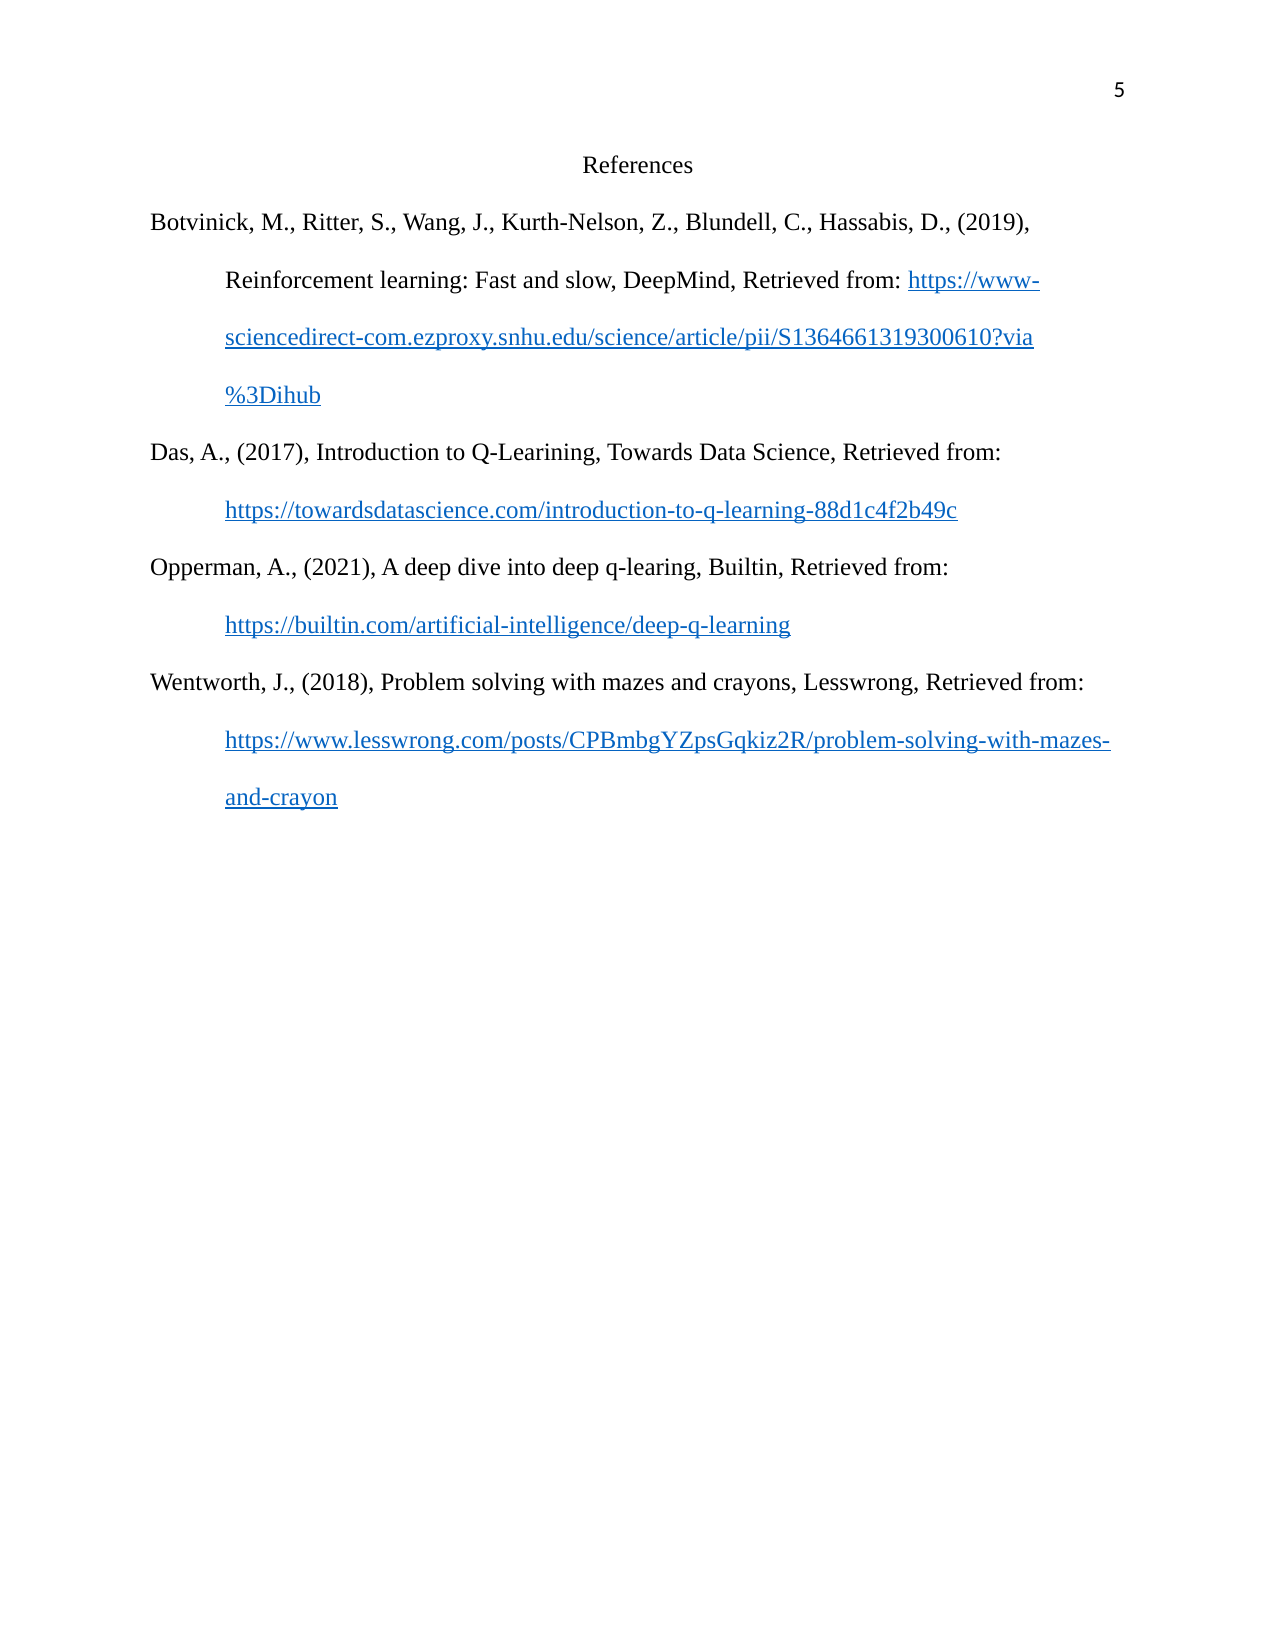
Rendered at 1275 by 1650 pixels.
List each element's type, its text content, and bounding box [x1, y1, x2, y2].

text Wentworth, J., (2018), Problem solving with mazes and crayons, Lesswrong, Retrieved from: https://www.lesswrong.com/posts/CPBmbgYZpsGqkiz2R/problem-solving-with-mazes-and-crayon [150, 667, 1125, 811]
text Opperman, A., (2021), A deep dive into deep q-learing, Builtin, Retrieved from: https://builtin.com/artificial-intelligence/deep-q-learning [150, 552, 1125, 639]
text Botvinick, M., Ritter, S., Wang, J., Kurth-Nelson, Z., Blundell, C., Hassabis, D., (2019), Reinforcement learning: Fast and slow, DeepMind, Retrieved from: https://www-sciencedirect-com.ezproxy.snhu.edu/science/article/pii/S1364661319300610?via%3Dihub [150, 207, 1125, 409]
text References [150, 150, 1125, 179]
text Das, A., (2017), Introduction to Q-Learining, Towards Data Science, Retrieved from: https://towardsdatascience.com/introduction-to-q-learning-88d1c4f2b49c [150, 437, 1125, 524]
